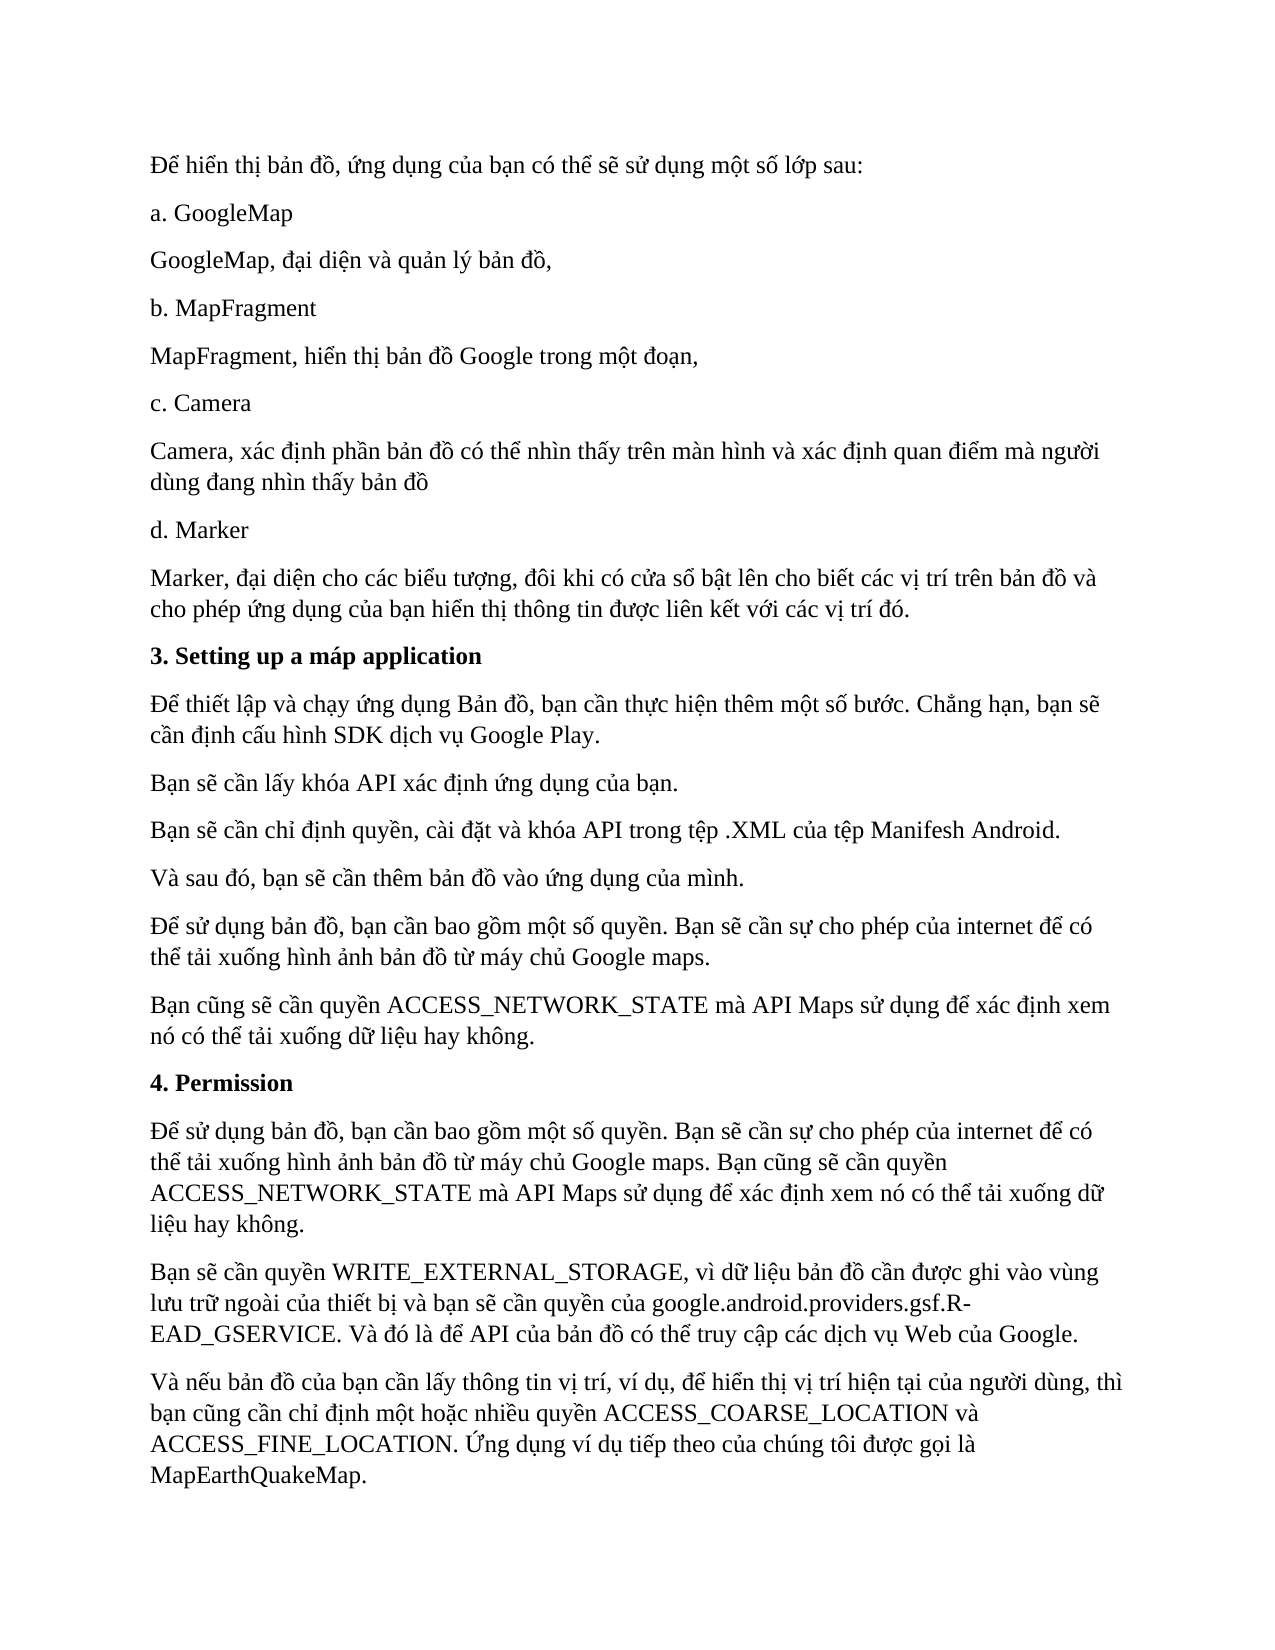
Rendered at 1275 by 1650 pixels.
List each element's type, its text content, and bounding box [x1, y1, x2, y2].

text 4. Permission [150, 1068, 1125, 1097]
text GoogleMap, đại diện và quản lý bản đồ, [150, 245, 1125, 274]
text Để sử dụng bản đồ, bạn cần bao gồm một số quyền. Bạn sẽ cần sự cho phép của internet để có thể tải xuống hình ảnh bản đồ từ máy chủ Google maps. [150, 911, 1125, 971]
text Marker, đại diện cho các biểu tượng, đôi khi có cửa sổ bật lên cho biết các vị trí trên bản đồ và cho phép ứng dụng của bạn hiển thị thông tin được liên kết với các vị trí đó. [150, 563, 1125, 622]
text Để sử dụng bản đồ, bạn cần bao gồm một số quyền. Bạn sẽ cần sự cho phép của internet để có thể tải xuống hình ảnh bản đồ từ máy chủ Google maps. Bạn cũng sẽ cần quyền ACCESS_NETWORK_STATE mà API Maps sử dụng để xác định xem nó có thể tải xuống dữ liệu hay không. [150, 1116, 1125, 1238]
text Và nếu bản đồ của bạn cần lấy thông tin vị trí, ví dụ, để hiển thị vị trí hiện tại của người dùng, thì bạn cũng cần chỉ định một hoặc nhiều quyền ACCESS_COARSE_LOCATION và ACCESS_FINE_LOCATION. Ứng dụng ví dụ tiếp theo của chúng tôi được gọi là MapEarthQuakeMap. [150, 1367, 1125, 1489]
text Bạn cũng sẽ cần quyền ACCESS_NETWORK_STATE mà API Maps sử dụng để xác định xem nó có thể tải xuống dữ liệu hay không. [150, 990, 1125, 1049]
text MapFragment, hiển thị bản đồ Google trong một đoạn, [150, 341, 1125, 369]
text b. MapFragment [150, 293, 1125, 322]
text Để thiết lập và chạy ứng dụng Bản đồ, bạn cần thực hiện thêm một số bước. Chẳng hạn, bạn sẽ cần định cấu hình SDK dịch vụ Google Play. [150, 689, 1125, 749]
text Bạn sẽ cần chỉ định quyền, cài đặt và khóa API trong tệp .XML của tệp Manifesh Android. [150, 816, 1125, 844]
text d. Marker [150, 515, 1125, 544]
text Để hiển thị bản đồ, ứng dụng của bạn có thể sẽ sử dụng một số lớp sau: [150, 150, 1125, 179]
text Và sau đó, bạn sẽ cần thêm bản đồ vào ứng dụng của mình. [150, 863, 1125, 892]
text Bạn sẽ cần quyền WRITE_EXTERNAL_STORAGE, vì dữ liệu bản đồ cần được ghi vào vùng lưu trữ ngoài của thiết bị và bạn sẽ cần quyền của google.android.providers.gsf.R- EAD_GSERVICE. Và đó là để API của bản đồ có thể truy cập các dịch vụ Web của Google. [150, 1257, 1125, 1348]
text c. Camera [150, 388, 1125, 417]
text 3. Setting up a máp application [150, 641, 1125, 670]
text Bạn sẽ cần lấy khóa API xác định ứng dụng của bạn. [150, 768, 1125, 797]
text a. GoogleMap [150, 198, 1125, 226]
text Camera, xác định phần bản đồ có thể nhìn thấy trên màn hình và xác định quan điểm mà người dùng đang nhìn thấy bản đồ [150, 436, 1125, 496]
